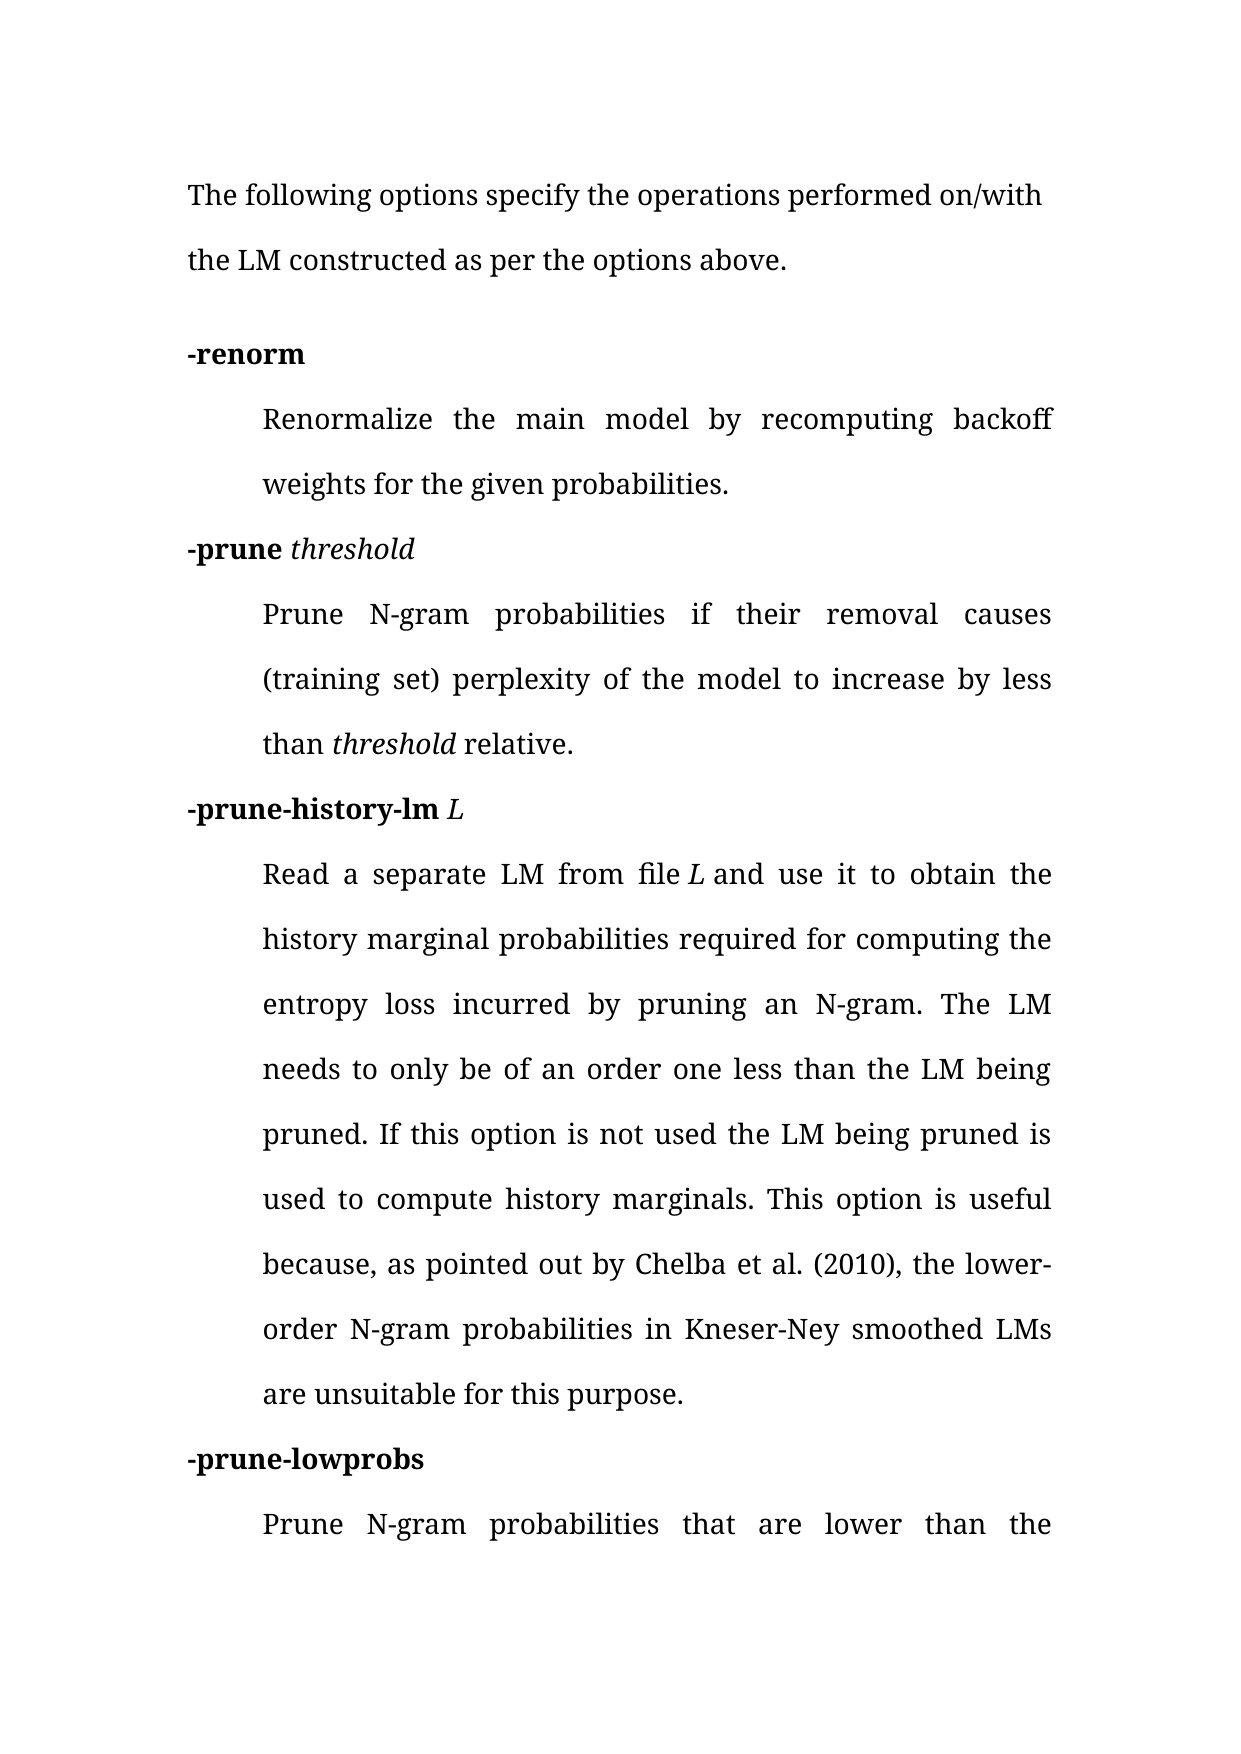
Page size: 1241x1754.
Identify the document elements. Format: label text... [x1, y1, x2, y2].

text -prune threshold [187, 516, 1053, 581]
text Renormalize the main model by recomputing backoff weights for the given probabilities. [262, 386, 1053, 516]
text The following options specify the operations performed on/with the LM constructed as per the options above. [187, 162, 1053, 292]
text -prune-history-lm L [187, 776, 1053, 841]
text Read a separate LM from file L and use it to obtain the history marginal probabilities required for computing the entropy loss incurred by pruning an N-gram. The LM needs to only be of an order one less than the LM being pruned. If this option is not used the LM being pruned is used to compute history marginals. This option is useful because, as pointed out by Chelba et al. (2010), the lower-order N-gram probabilities in Kneser-Ney smoothed LMs are unsuitable for this purpose. [262, 841, 1053, 1426]
text Prune N-gram probabilities if their removal causes (training set) perplexity of the model to increase by less than threshold relative. [262, 581, 1053, 776]
text -renorm [187, 321, 1053, 386]
text -prune-lowprobs [187, 1426, 1053, 1491]
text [262, 1491, 1053, 1556]
